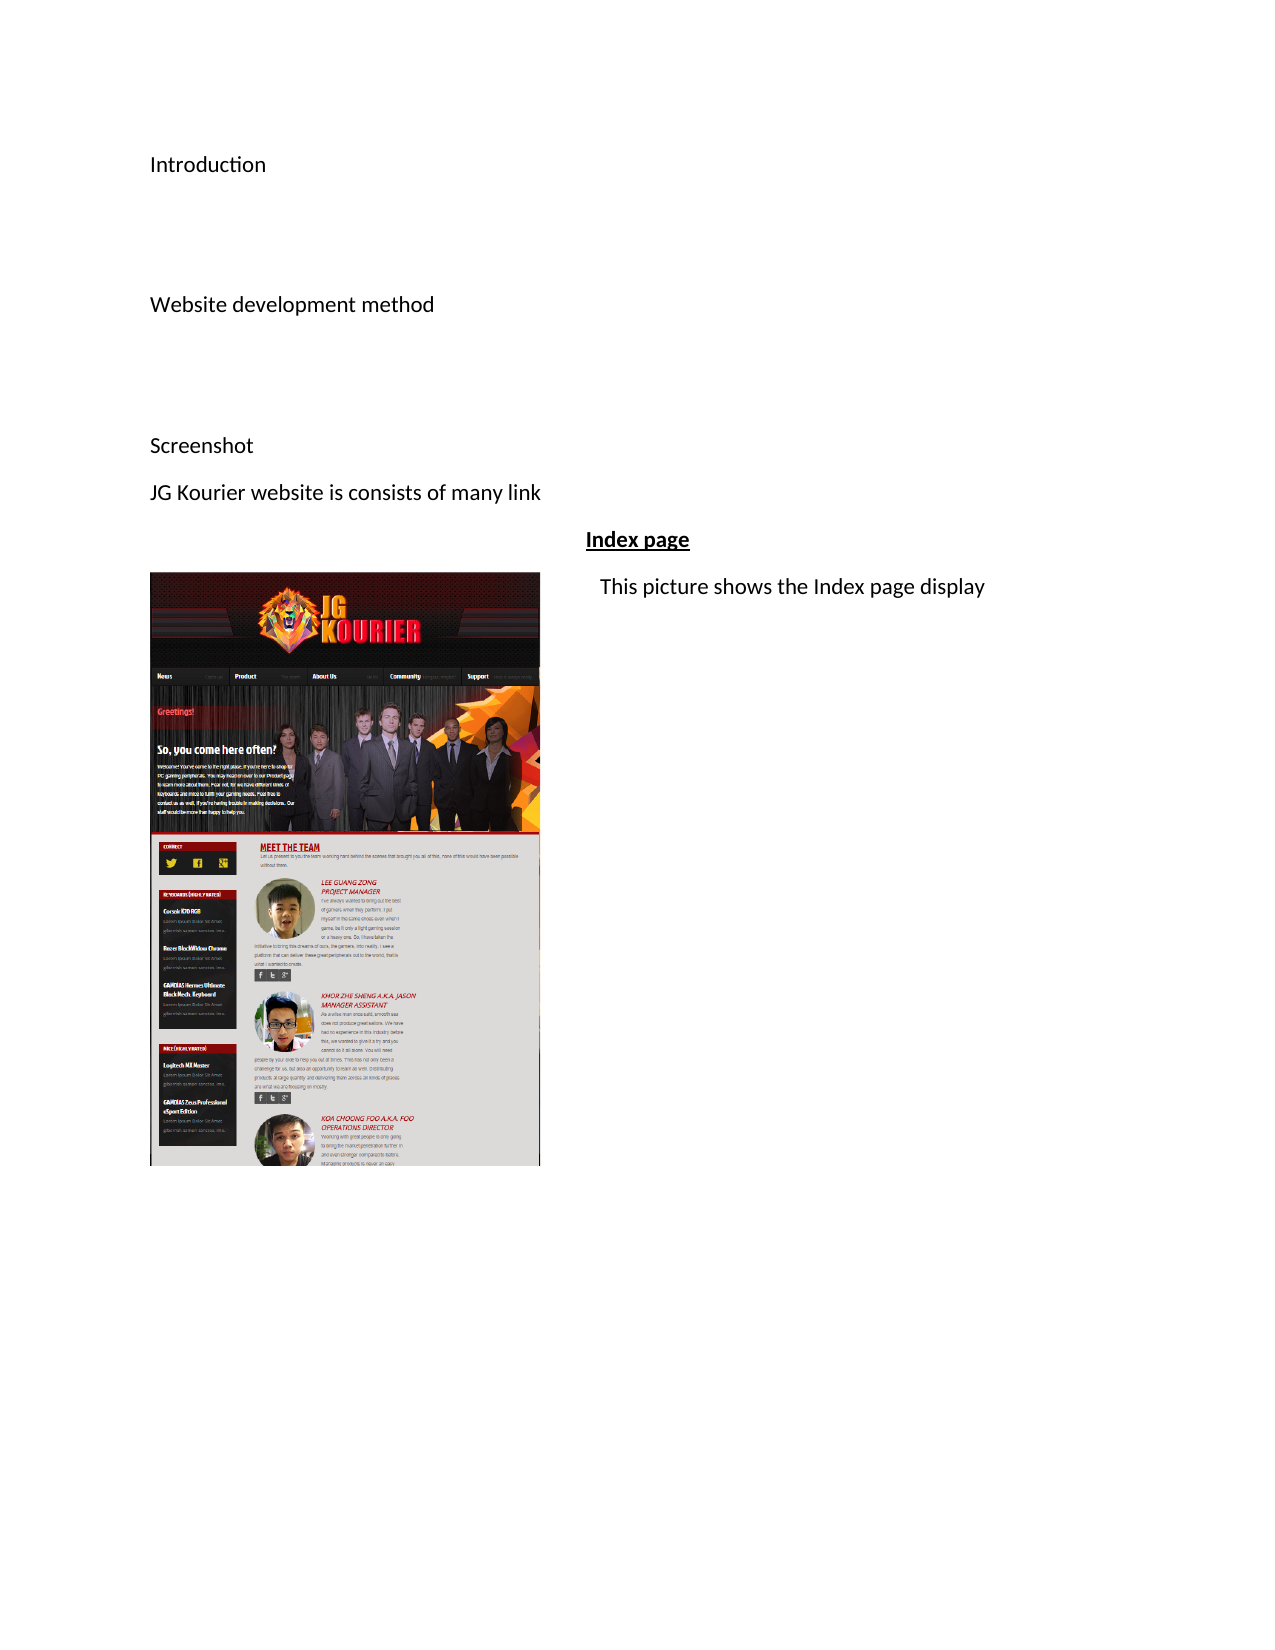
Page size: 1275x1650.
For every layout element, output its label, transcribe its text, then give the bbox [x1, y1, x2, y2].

text JG Kourier website is consists of many link [150, 478, 1125, 506]
picture [150, 572, 541, 1166]
text This picture shows the Index page display [541, 572, 1125, 600]
text Screenshot [150, 431, 1125, 459]
text Index page [150, 525, 1125, 553]
text Introduction [150, 150, 1125, 178]
text Website development method [150, 291, 1125, 319]
